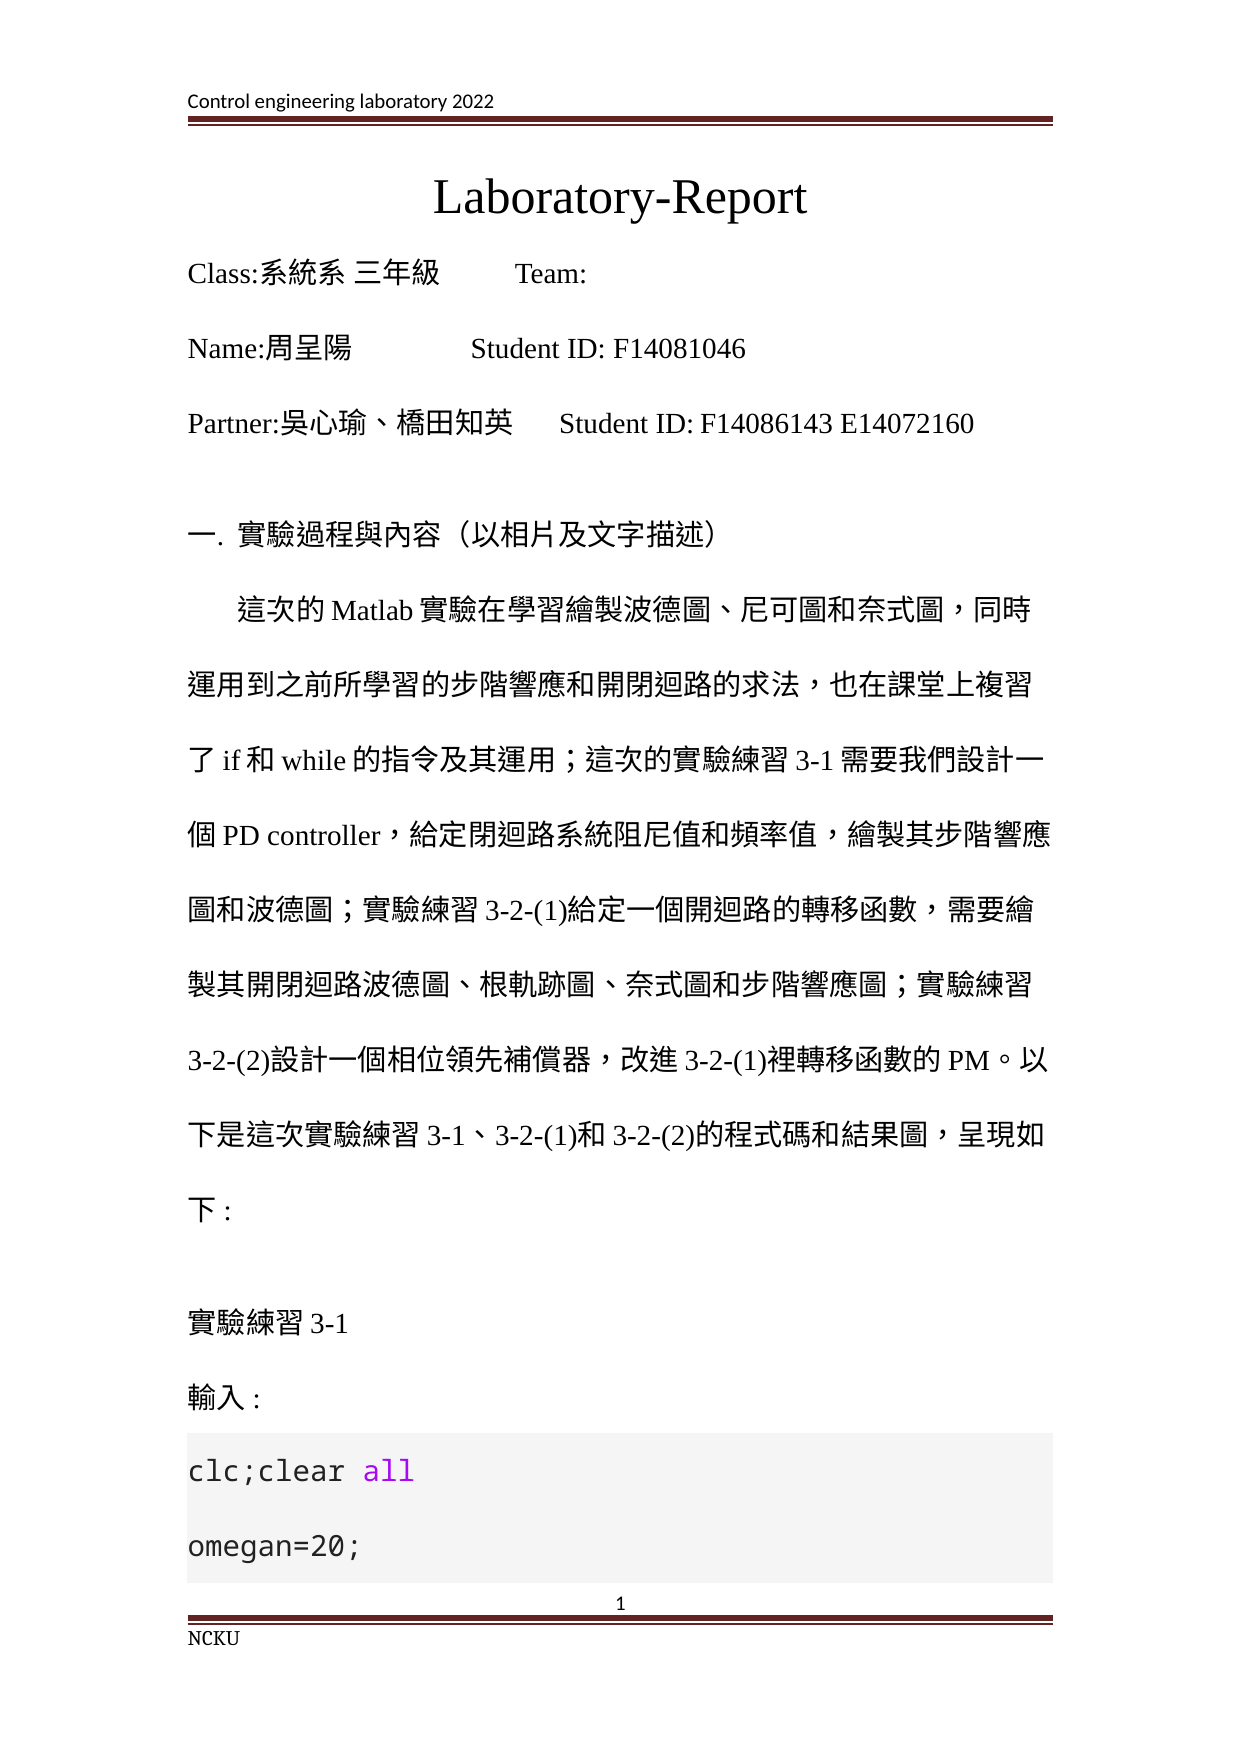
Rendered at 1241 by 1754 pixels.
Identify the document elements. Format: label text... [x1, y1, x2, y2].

text 輸入 : [187, 1358, 1053, 1433]
text 這次的Matlab實驗在學習繪製波德圖、尼可圖和奈式圖，同時運用到之前所學習的步階響應和開閉迴路的求法，也在課堂上複習了if和while的指令及其運用；這次的實驗練習3-1需要我們設計一個PD controller，給定閉迴路系統阻尼值和頻率值，繪製其步階響應圖和波德圖；實驗練習3-2-(1)給定一個開迴路的轉移函數，需要繪製其開閉迴路波德圖、根軌跡圖、奈式圖和步階響應圖；實驗練習3-2-(2)設計一個相位領先補償器，改進3-2-(1)裡轉移函數的PM。以下是這次實驗練習3-1、3-2-(1)和3-2-(2)的程式碼和結果圖，呈現如下 : [187, 570, 1053, 1245]
text omegan=20; [187, 1508, 1053, 1583]
text clc;clear all [187, 1433, 1053, 1508]
text Partner:吳心瑜、橋田知英 Student ID: F14086143 E14072160 [187, 383, 1053, 458]
text Laboratory-Report [187, 158, 1053, 233]
text 實驗練習3-1 [187, 1283, 1053, 1358]
text Name:周呈陽 Student ID: F14081046 [187, 308, 1053, 383]
list 實驗過程與內容（以相片及文字描述） [187, 495, 1053, 570]
text Class:系統系 三年級 Team: [187, 233, 1053, 308]
